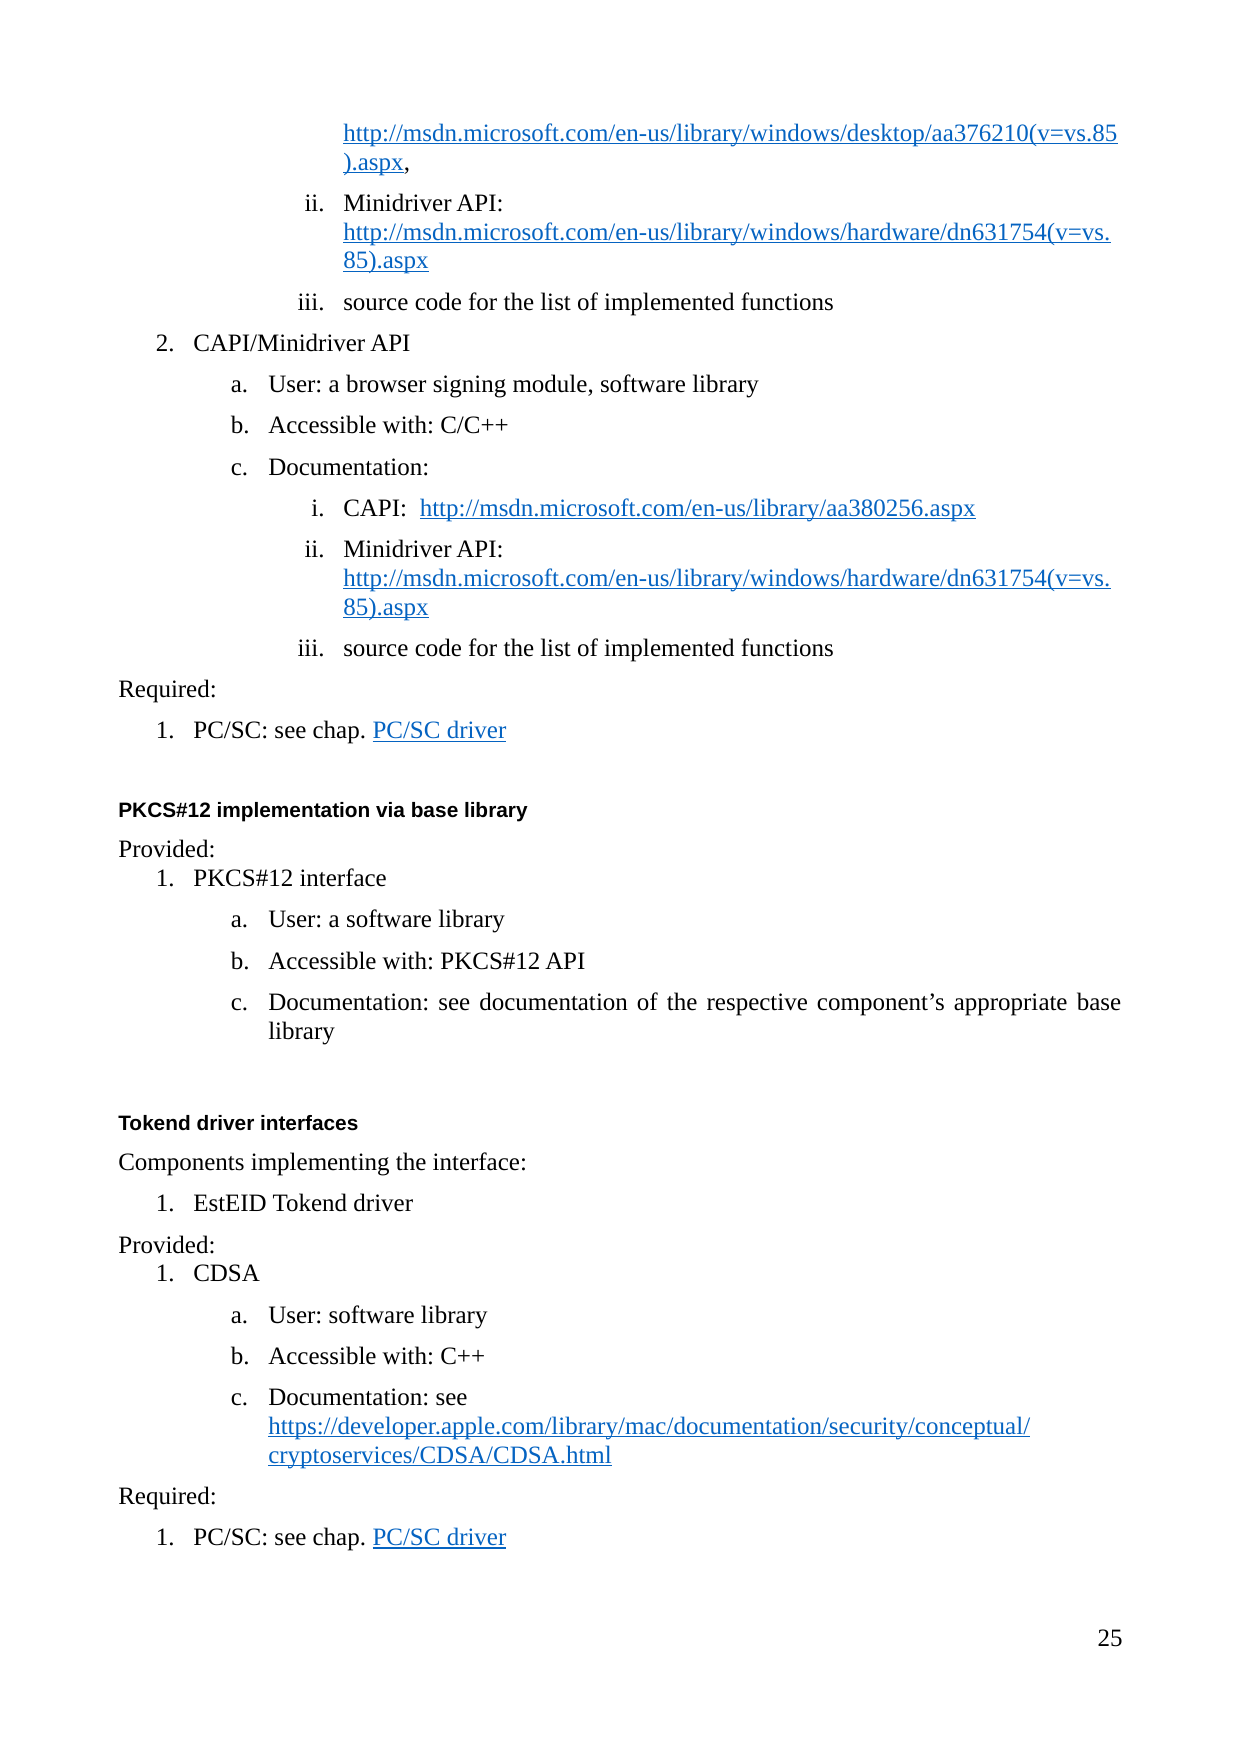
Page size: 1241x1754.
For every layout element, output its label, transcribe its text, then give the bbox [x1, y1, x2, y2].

list User: a software library [231, 904, 1122, 933]
list Minidriver API: http://msdn.microsoft.com/en-us/library/windows/hardware/dn631754(v=vs.85).aspx [324, 188, 1122, 274]
list EstEID Tokend driver [156, 1188, 1122, 1217]
list Documentation: [231, 452, 1122, 481]
list User: software library [231, 1300, 1122, 1328]
text Required: [118, 674, 1122, 703]
text Components implementing the interface: [118, 1147, 1122, 1176]
list Documentation: see https://developer.apple.com/library/mac/documentation/security/conceptual/cryptoservices/CDSA/CDSA.html [231, 1382, 1122, 1468]
list Minidriver API: http://msdn.microsoft.com/en-us/library/windows/hardware/dn631754(v=vs.85).aspx [324, 534, 1122, 621]
list CAPI/Minidriver API [156, 328, 1122, 357]
list PKCS#12 interface [156, 863, 1122, 892]
list PC/SC: see chap. PC/SC driver [156, 1522, 1122, 1551]
list PC/SC: see chap. PC/SC driver [156, 716, 1122, 744]
subtitle PKCS#12 implementation via base library [118, 798, 1122, 822]
list User: a browser signing module, software library [231, 369, 1122, 398]
list source code for the list of implemented functions [324, 633, 1122, 662]
list CAPI: http://msdn.microsoft.com/en-us/library/aa380256.aspx [324, 493, 1122, 522]
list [324, 118, 1122, 176]
text Provided: [118, 1230, 1122, 1258]
list Accessible with: PKCS#12 API [231, 946, 1122, 974]
list Accessible with: C++ [231, 1341, 1122, 1370]
subtitle Tokend driver interfaces [118, 1111, 1122, 1135]
text Required: [118, 1481, 1122, 1510]
list Accessible with: C/C++ [231, 411, 1122, 439]
list CDSA [156, 1258, 1122, 1287]
list source code for the list of implemented functions [324, 287, 1122, 316]
text Provided: [118, 834, 1122, 863]
list Documentation: see documentation of the respective component’s appropriate base library [231, 987, 1122, 1044]
